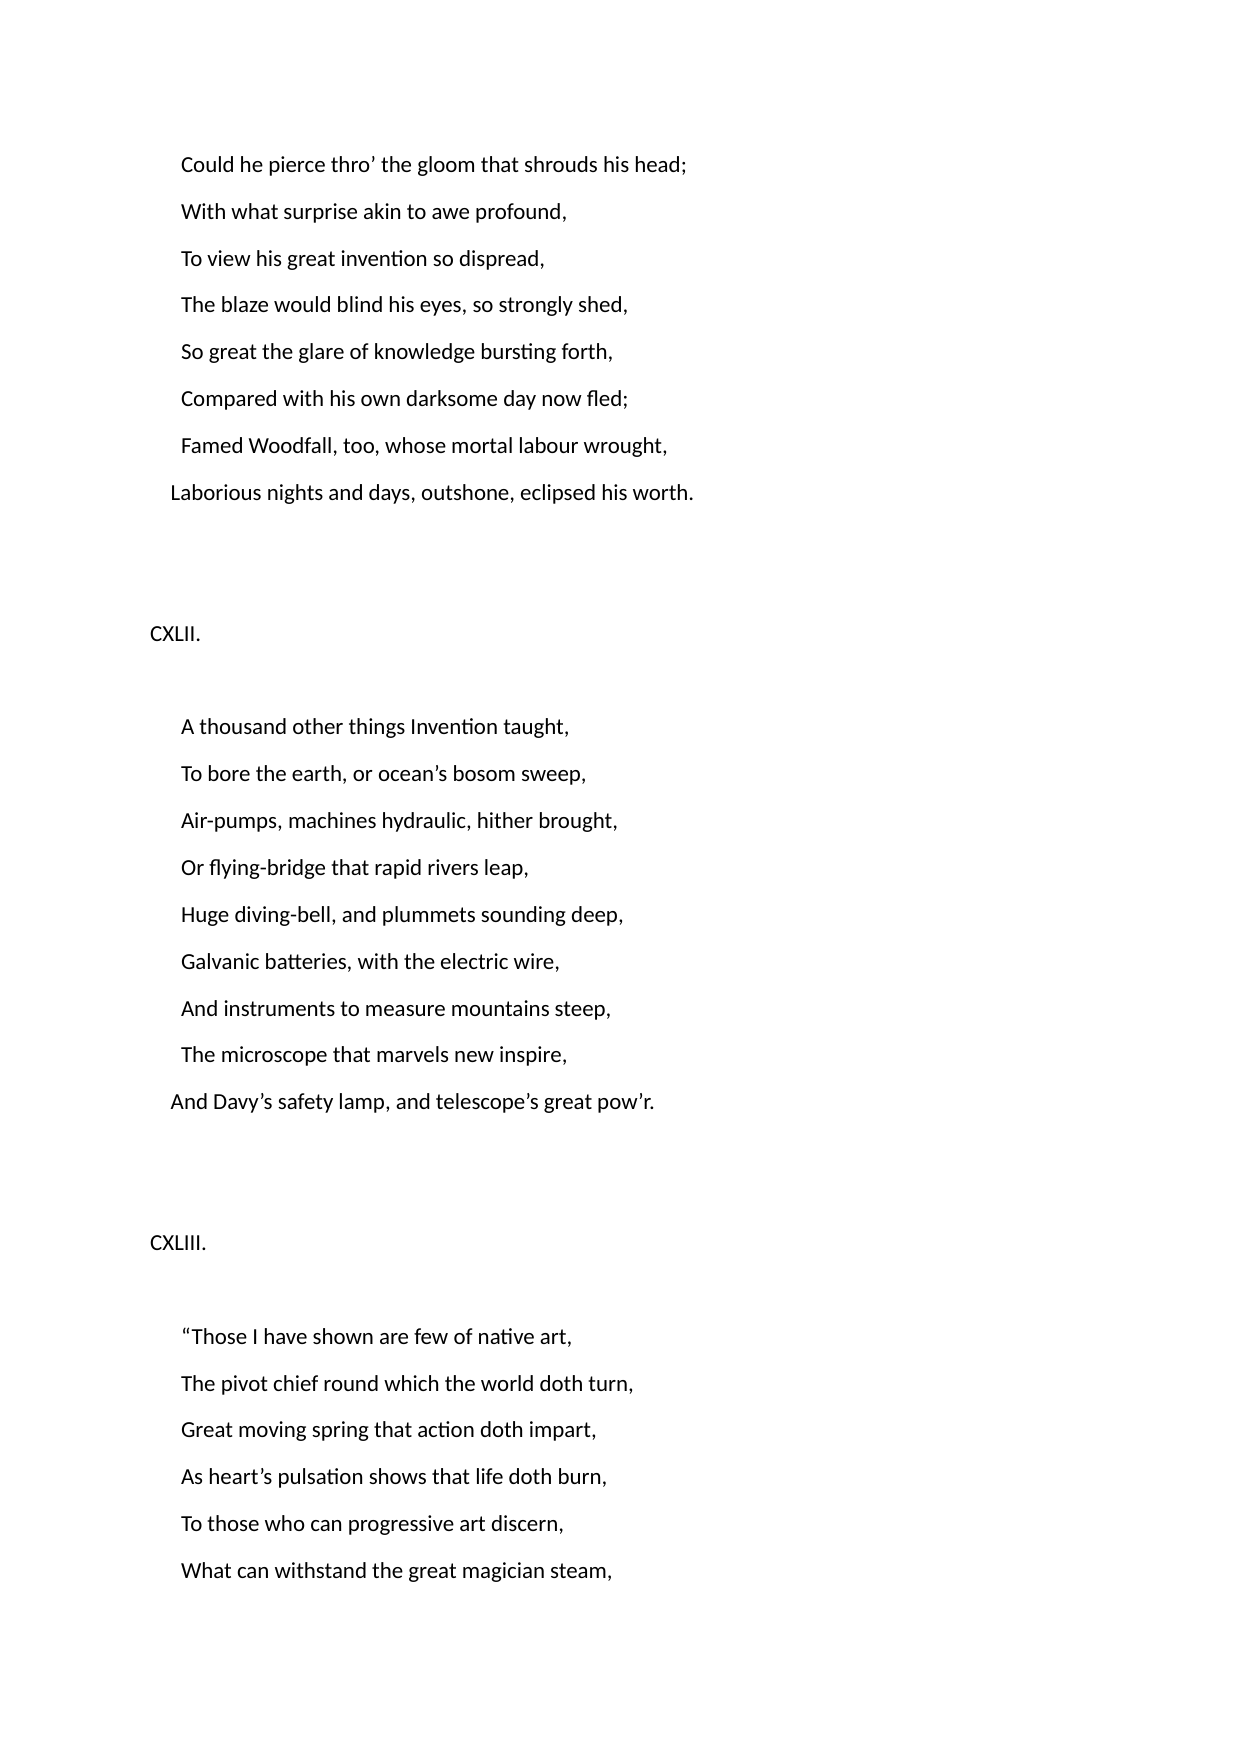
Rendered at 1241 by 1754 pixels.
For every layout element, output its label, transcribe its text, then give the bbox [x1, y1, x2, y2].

text What can withstand the great magician steam, [150, 1556, 1090, 1584]
text Could he pierce thro’ the gloom that shrouds his head; [150, 150, 1090, 178]
text Compared with his own darksome day now fled; [150, 384, 1090, 412]
text CXLII. [150, 619, 1090, 647]
text A thousand other things Invention taught, [150, 712, 1090, 741]
text Great moving spring that action doth impart, [150, 1416, 1090, 1444]
text So great the glare of knowledge bursting forth, [150, 337, 1090, 366]
text To bore the earth, or ocean’s bosom sweep, [150, 759, 1090, 787]
text Huge diving-bell, and plummets sounding deep, [150, 900, 1090, 928]
text To those who can progressive art discern, [150, 1509, 1090, 1537]
text CXLIII. [150, 1228, 1090, 1256]
text As heart’s pulsation shows that life doth burn, [150, 1462, 1090, 1491]
text The blaze would blind his eyes, so strongly shed, [150, 291, 1090, 319]
text Famed Woodfall, too, whose mortal labour wrought, [150, 431, 1090, 459]
text Or flying-bridge that rapid rivers leap, [150, 853, 1090, 881]
text With what surprise akin to awe profound, [150, 197, 1090, 225]
text The pivot chief round which the world doth turn, [150, 1369, 1090, 1397]
text To view his great invention so dispread, [150, 244, 1090, 272]
text Galvanic batteries, with the electric wire, [150, 947, 1090, 975]
text And instruments to measure mountains steep, [150, 994, 1090, 1022]
text “Those I have shown are few of native art, [150, 1322, 1090, 1350]
text The microscope that marvels new inspire, [150, 1041, 1090, 1069]
text Air-pumps, machines hydraulic, hither brought, [150, 806, 1090, 834]
text Laborious nights and days, outshone, eclipsed his worth. [150, 478, 1090, 506]
text And Davy’s safety lamp, and telescope’s great pow’r. [150, 1087, 1090, 1116]
